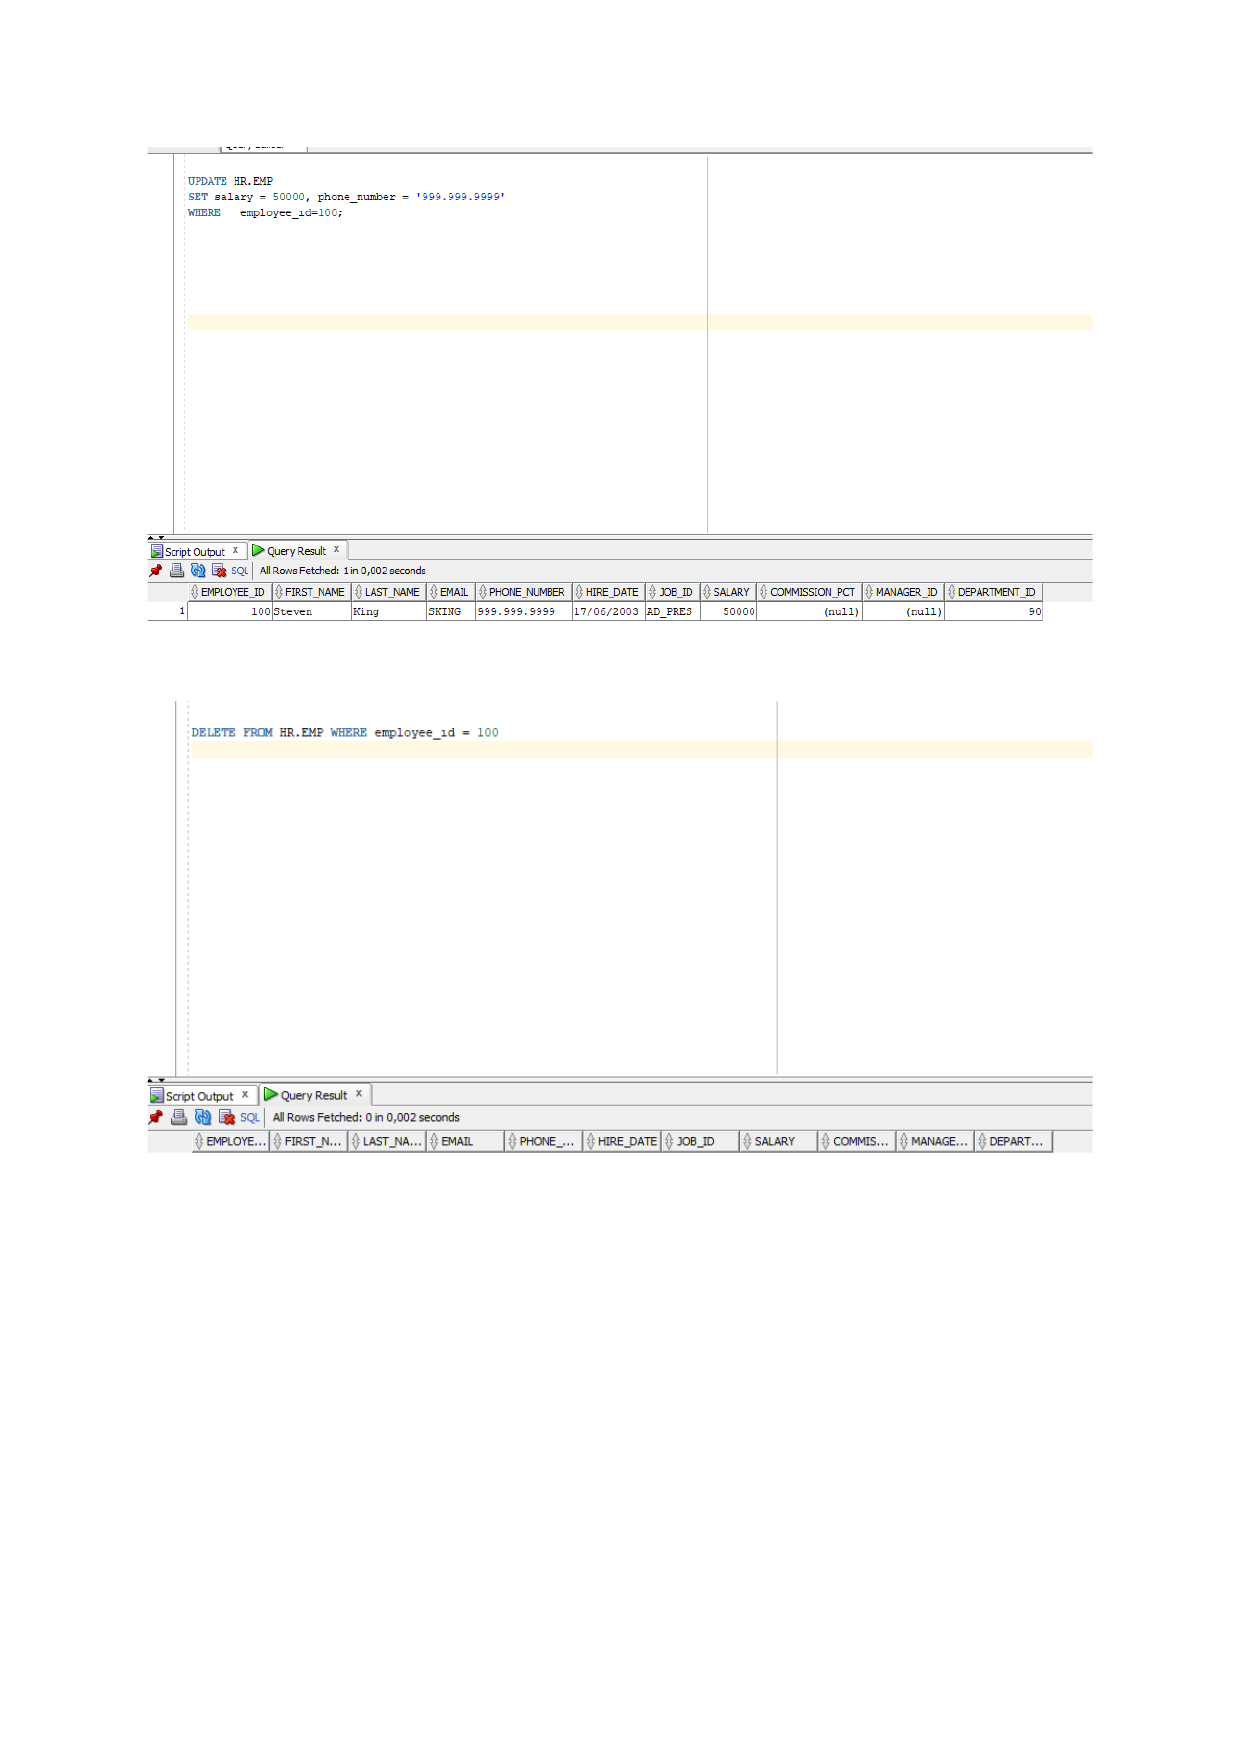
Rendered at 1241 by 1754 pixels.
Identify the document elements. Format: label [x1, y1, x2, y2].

picture [147, 147, 1093, 636]
picture [147, 701, 1093, 1207]
